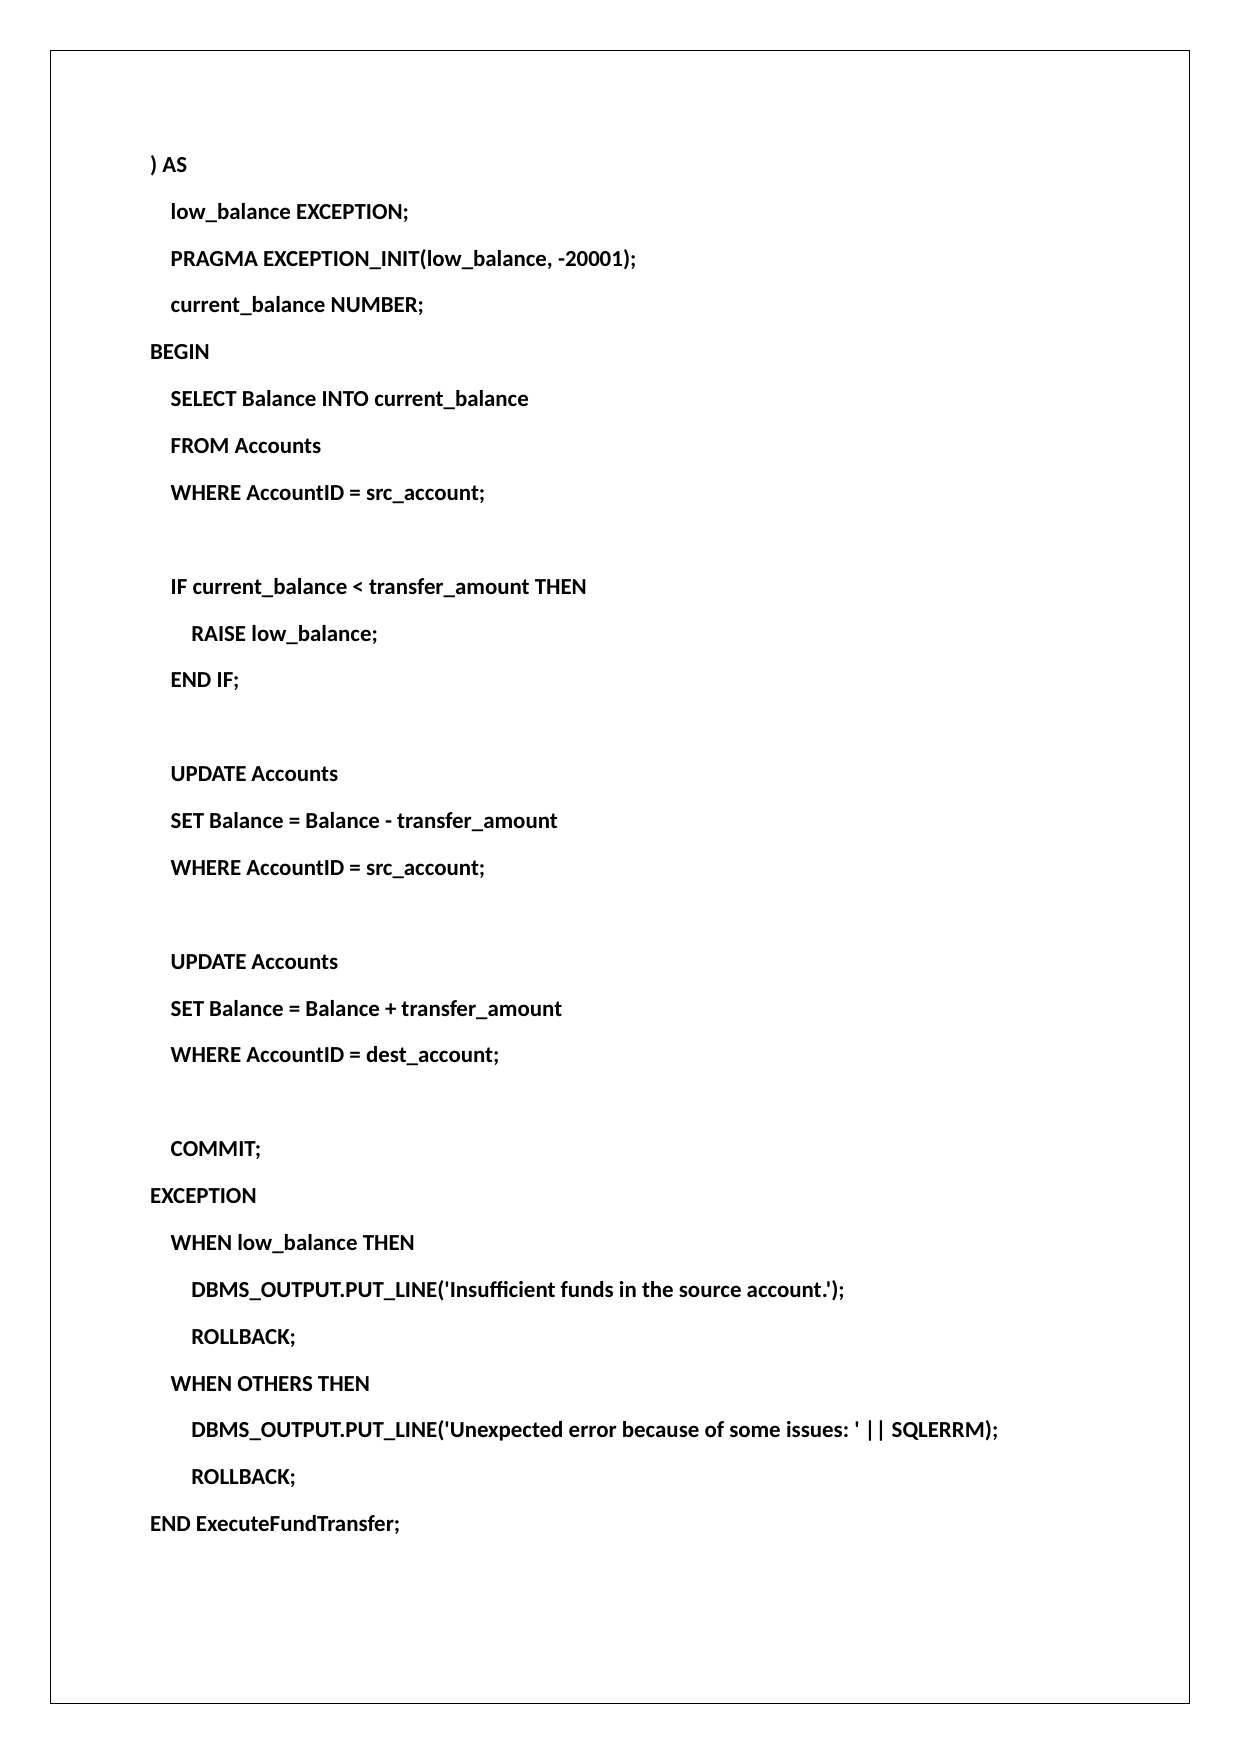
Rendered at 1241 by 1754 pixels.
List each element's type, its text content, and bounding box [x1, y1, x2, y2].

text PRAGMA EXCEPTION_INIT(low_balance, -20001); [150, 244, 1090, 272]
text SET Balance = Balance + transfer_amount [150, 994, 1090, 1022]
text UPDATE Accounts [150, 947, 1090, 975]
text DBMS_OUTPUT.PUT_LINE('Insufficient funds in the source account.'); [150, 1275, 1090, 1303]
text WHERE AccountID = src_account; [150, 478, 1090, 506]
text ROLLBACK; [150, 1322, 1090, 1350]
text BEGIN [150, 337, 1090, 366]
text WHEN low_balance THEN [150, 1228, 1090, 1256]
text FROM Accounts [150, 431, 1090, 459]
text WHERE AccountID = dest_account; [150, 1041, 1090, 1069]
text ROLLBACK; [150, 1462, 1090, 1491]
text END ExecuteFundTransfer; [150, 1509, 1090, 1537]
text SET Balance = Balance - transfer_amount [150, 806, 1090, 834]
text low_balance EXCEPTION; [150, 197, 1090, 225]
text WHEN OTHERS THEN [150, 1369, 1090, 1397]
text DBMS_OUTPUT.PUT_LINE('Unexpected error because of some issues: ' || SQLERRM); [150, 1416, 1090, 1444]
text current_balance NUMBER; [150, 291, 1090, 319]
text ) AS [150, 150, 1090, 178]
text COMMIT; [150, 1134, 1090, 1162]
text END IF; [150, 666, 1090, 694]
text WHERE AccountID = src_account; [150, 853, 1090, 881]
text EXCEPTION [150, 1181, 1090, 1209]
text UPDATE Accounts [150, 759, 1090, 787]
text IF current_balance < transfer_amount THEN [150, 572, 1090, 600]
text SELECT Balance INTO current_balance [150, 384, 1090, 412]
text RAISE low_balance; [150, 619, 1090, 647]
